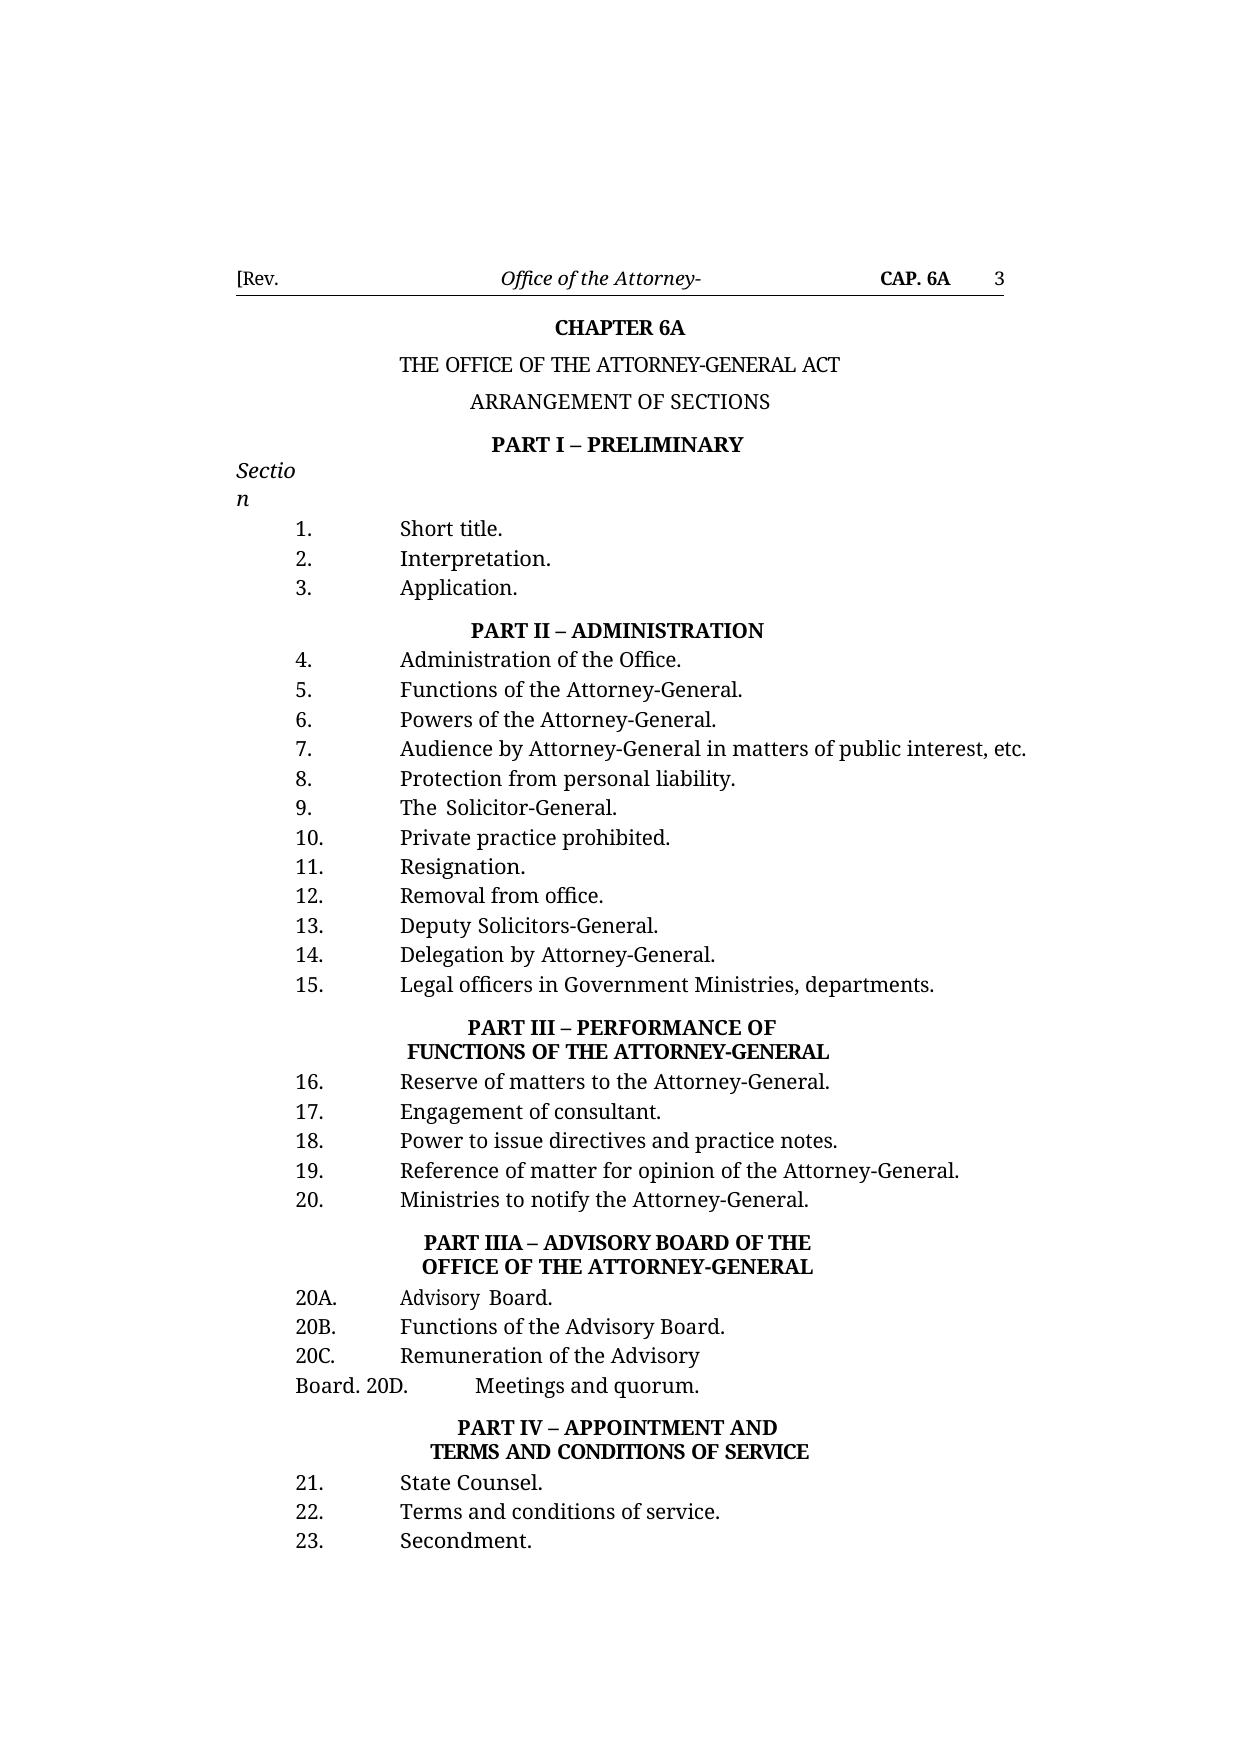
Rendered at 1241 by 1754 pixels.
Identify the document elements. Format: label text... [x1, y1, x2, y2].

list Interpretation. [295, 544, 1065, 572]
list Functions of the Attorney-General. [295, 675, 1065, 704]
list Administration of the Ofﬁce. [295, 646, 1065, 674]
list Legal ofﬁcers in Government Ministries, departments. [295, 970, 1065, 998]
list Resignation. [295, 852, 1065, 881]
list Deputy Solicitors-General. [295, 911, 1065, 939]
list Reserve of matters to the Attorney-General. [295, 1067, 1065, 1096]
list Engagement of consultant. [295, 1097, 1065, 1125]
list Application. [295, 573, 1065, 602]
list Secondment. [295, 1527, 1065, 1555]
subtitle PART IV – APPOINTMENT AND TERMS AND CONDITIONS OF SERVICE [421, 1416, 814, 1466]
subtitle PART III – PERFORMANCE OF FUNCTIONS OF THE ATTORNEY-GENERAL [407, 1016, 883, 1066]
list Powers of the Attorney-General. [295, 705, 1065, 733]
text 20A. Advisory Board. [295, 1283, 1065, 1311]
text Section [236, 456, 304, 513]
list Private practice prohibited. [295, 823, 1065, 851]
list Ministries to notify the Attorney-General. [295, 1185, 1065, 1214]
subtitle CHAPTER 6A [333, 313, 907, 342]
text 20B. Functions of the Advisory Board. 20C. Remuneration of the Advisory Board. 20D. Meetings and quorum. [295, 1312, 744, 1399]
text THE OFFICE OF THE ATTORNEY-GENERAL ACT ARRANGEMENT OF SECTIONS [339, 350, 901, 416]
list Reference of matter for opinion of the Attorney-General. [295, 1156, 1065, 1184]
subtitle PART I – PRELIMINARY [333, 430, 901, 458]
list Terms and conditions of service. [295, 1497, 1065, 1526]
list Protection from personal liability. [295, 764, 1065, 792]
list Delegation by Attorney-General. [295, 941, 1065, 969]
subtitle PART II – ADMINISTRATION [179, 616, 1056, 644]
list Short title. [295, 514, 1065, 543]
list The Solicitor-General. [295, 793, 1065, 822]
list Audience by Attorney-General in matters of public interest, etc. [295, 734, 1065, 763]
subtitle PART IIIA – ADVISORY BOARD OF THE OFFICE OF THE ATTORNEY-GENERAL [414, 1231, 821, 1281]
list Power to issue directives and practice notes. [295, 1126, 1065, 1155]
list State Counsel. [295, 1468, 1065, 1496]
list Removal from ofﬁce. [295, 882, 1065, 910]
